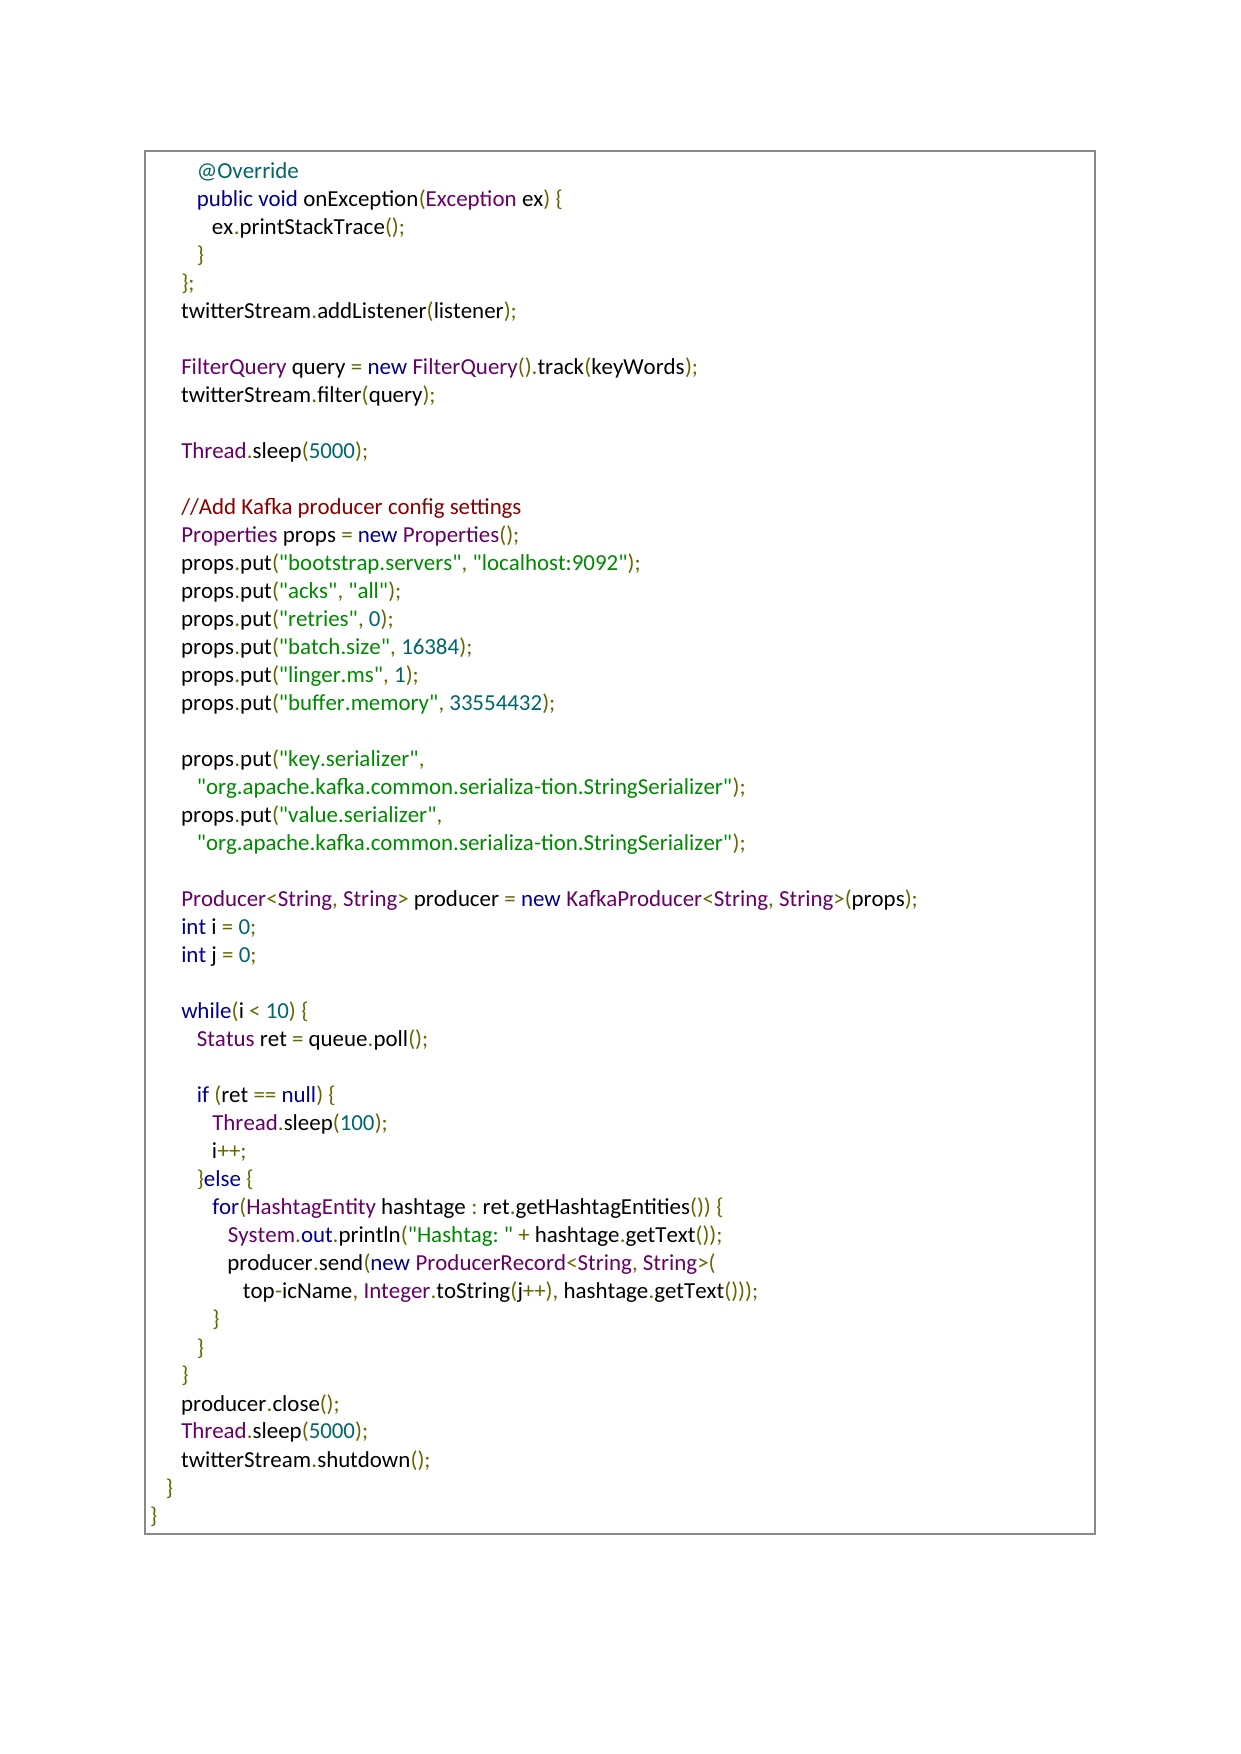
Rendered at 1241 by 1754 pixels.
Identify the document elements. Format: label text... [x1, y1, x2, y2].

text twitterStream.shutdown(); [150, 1445, 1090, 1473]
text //Add Kafka producer config settings [150, 492, 1090, 520]
text "org.apache.kafka.common.serializa-tion.StringSerializer"); [150, 772, 1090, 800]
text ex.printStackTrace(); [150, 212, 1090, 240]
text props.put("acks", "all"); [150, 576, 1090, 604]
text Producer<String, String> producer = new KafkaProducer<String, String>(props); [150, 884, 1090, 912]
text props.put("buffer.memory", 33554432); [150, 688, 1090, 716]
text } [150, 1304, 1090, 1333]
text } [150, 240, 1090, 268]
text twitterStream.addListener(listener); [150, 296, 1090, 324]
text props.put("retries", 0); [150, 604, 1090, 632]
text Thread.sleep(5000); [150, 1417, 1090, 1445]
text } [150, 1333, 1090, 1361]
text }else { [150, 1164, 1090, 1192]
text int i = 0; [150, 912, 1090, 940]
text twitterStream.filter(query); [150, 380, 1090, 408]
text if (ret == null) { [150, 1080, 1090, 1108]
text props.put("batch.size", 16384); [150, 632, 1090, 660]
text top-icName, Integer.toString(j++), hashtage.getText())); [150, 1277, 1090, 1304]
text for(HashtagEntity hashtage : ret.getHashtagEntities()) { [150, 1192, 1090, 1221]
text Thread.sleep(5000); [150, 436, 1090, 464]
text System.out.println("Hashtag: " + hashtage.getText()); [150, 1221, 1090, 1248]
text Thread.sleep(100); [150, 1108, 1090, 1136]
text int j = 0; [150, 940, 1090, 968]
text @Override [146, 152, 1094, 184]
text i++; [150, 1136, 1090, 1164]
text props.put("key.serializer", [150, 744, 1090, 772]
text Status ret = queue.poll(); [150, 1024, 1090, 1052]
text }; [150, 268, 1090, 296]
text producer.close(); [150, 1389, 1090, 1417]
text public void onException(Exception ex) { [150, 184, 1090, 212]
text producer.send(new ProducerRecord<String, String>( [150, 1248, 1090, 1277]
text } [150, 1361, 1090, 1389]
text } [146, 1495, 1094, 1533]
text FilterQuery query = new FilterQuery().track(keyWords); [150, 352, 1090, 380]
text "org.apache.kafka.common.serializa-tion.StringSerializer"); [150, 828, 1090, 856]
text while(i < 10) { [150, 996, 1090, 1024]
text props.put("value.serializer", [150, 800, 1090, 828]
text props.put("bootstrap.servers", "localhost:9092"); [150, 548, 1090, 576]
text } [150, 1473, 1090, 1495]
text props.put("linger.ms", 1); [150, 660, 1090, 688]
text Properties props = new Properties(); [150, 520, 1090, 548]
